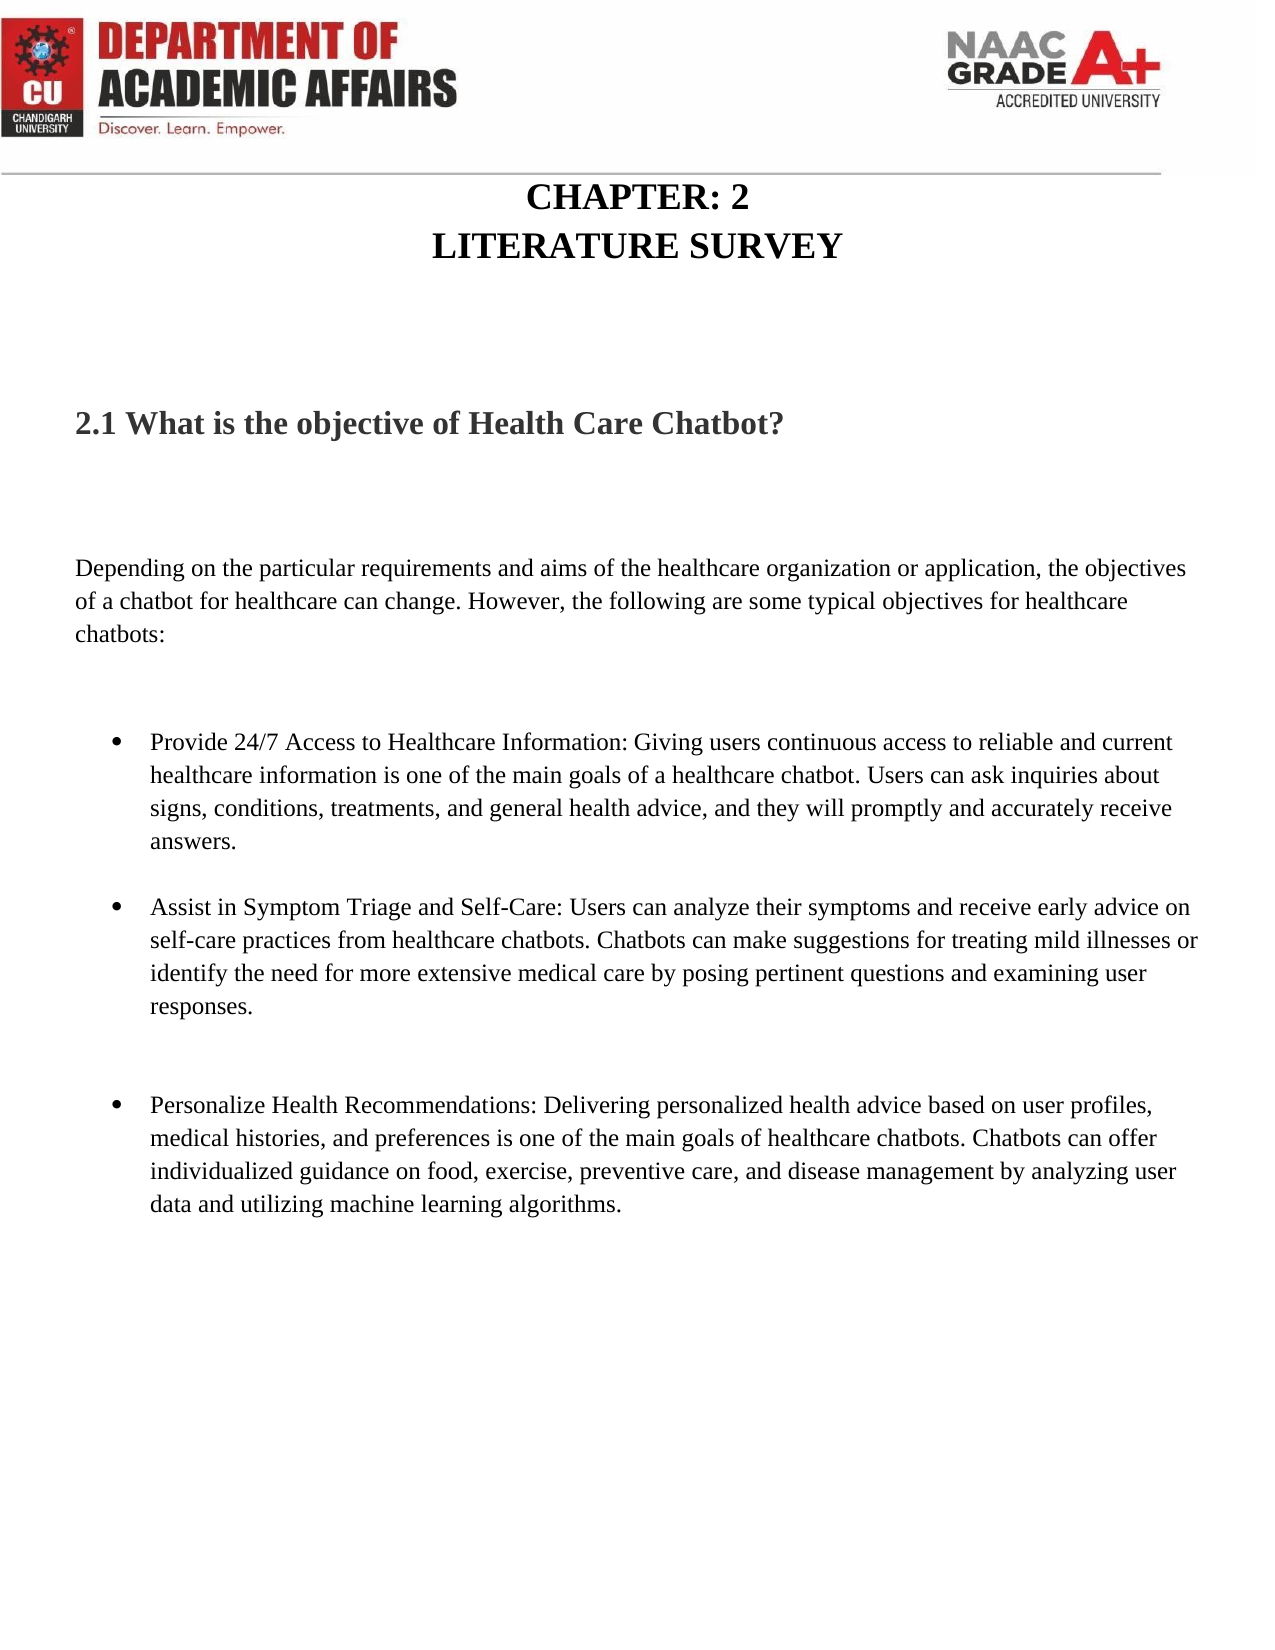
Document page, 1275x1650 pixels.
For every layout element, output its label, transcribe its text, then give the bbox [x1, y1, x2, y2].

subtitle 2.1 What is the objective of Health Care Chatbot? [75, 403, 1200, 441]
text LITERATURE SURVEY [75, 224, 1200, 267]
text CHAPTER: 2 [75, 174, 1200, 217]
list Assist in Symptom Triage and Self-Care: Users can analyze their symptoms and receive early advice on self-care practices from healthcare chatbots. Chatbots can make suggestions for treating mild illnesses or identify the need for more extensive medical care by posing pertinent questions and examining user responses. [112, 892, 1200, 1020]
list Provide 24/7 Access to Healthcare Information: Giving users continuous access to reliable and current healthcare information is one of the main goals of a healthcare chatbot. Users can ask inquiries about signs, conditions, treatments, and general health advice, and they will promptly and accurately receive answers. [112, 727, 1200, 855]
text Depending on the particular requirements and aims of the healthcare organization or application, the objectives of a chatbot for healthcare can change. However, the following are some typical objectives for healthcare chatbots: [75, 553, 1200, 648]
picture [0, 0, 1256, 175]
list Personalize Health Recommendations: Delivering personalized health advice based on user profiles, medical histories, and preferences is one of the main goals of healthcare chatbots. Chatbots can offer individualized guidance on food, exercise, preventive care, and disease management by analyzing user data and utilizing machine learning algorithms. [112, 1090, 1200, 1218]
